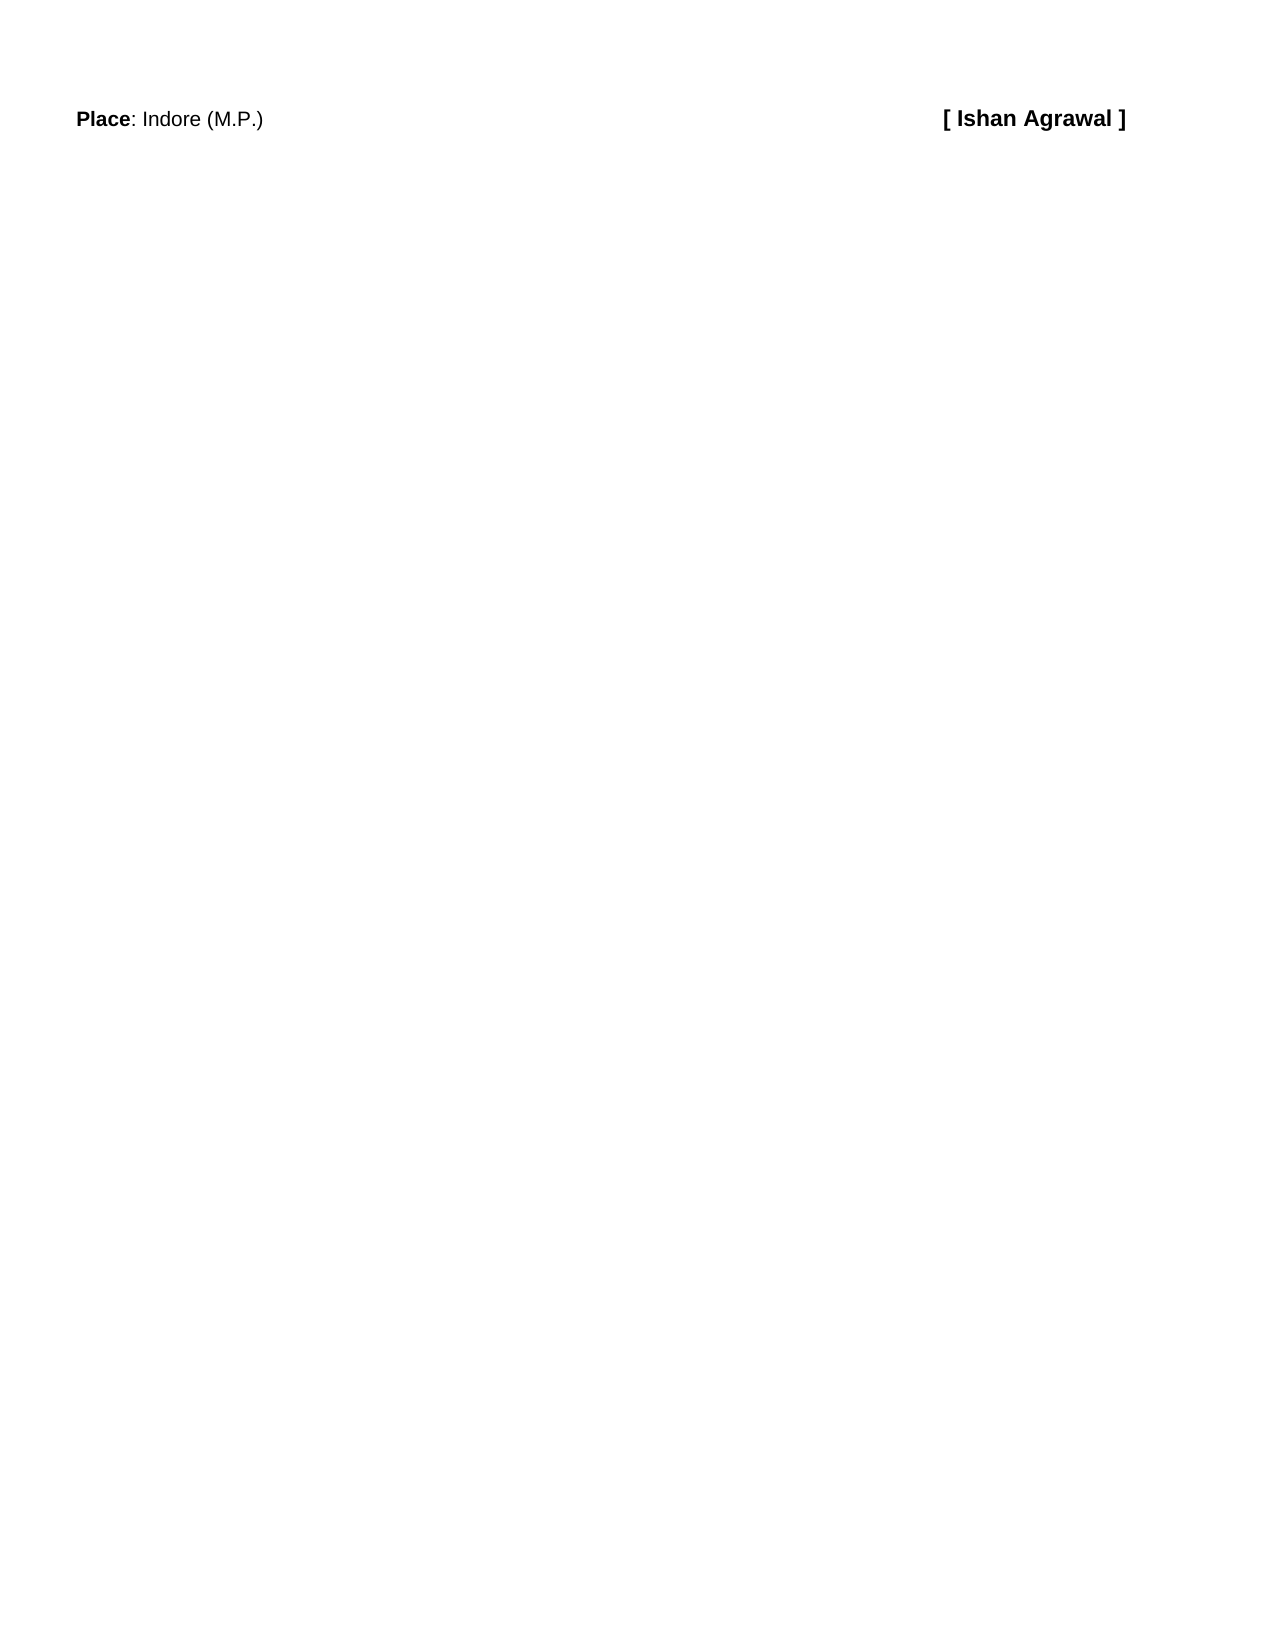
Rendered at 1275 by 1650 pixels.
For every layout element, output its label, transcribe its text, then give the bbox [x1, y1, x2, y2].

text Place: Indore (M.P.) [ Ishan Agrawal ] [30, 105, 1211, 132]
